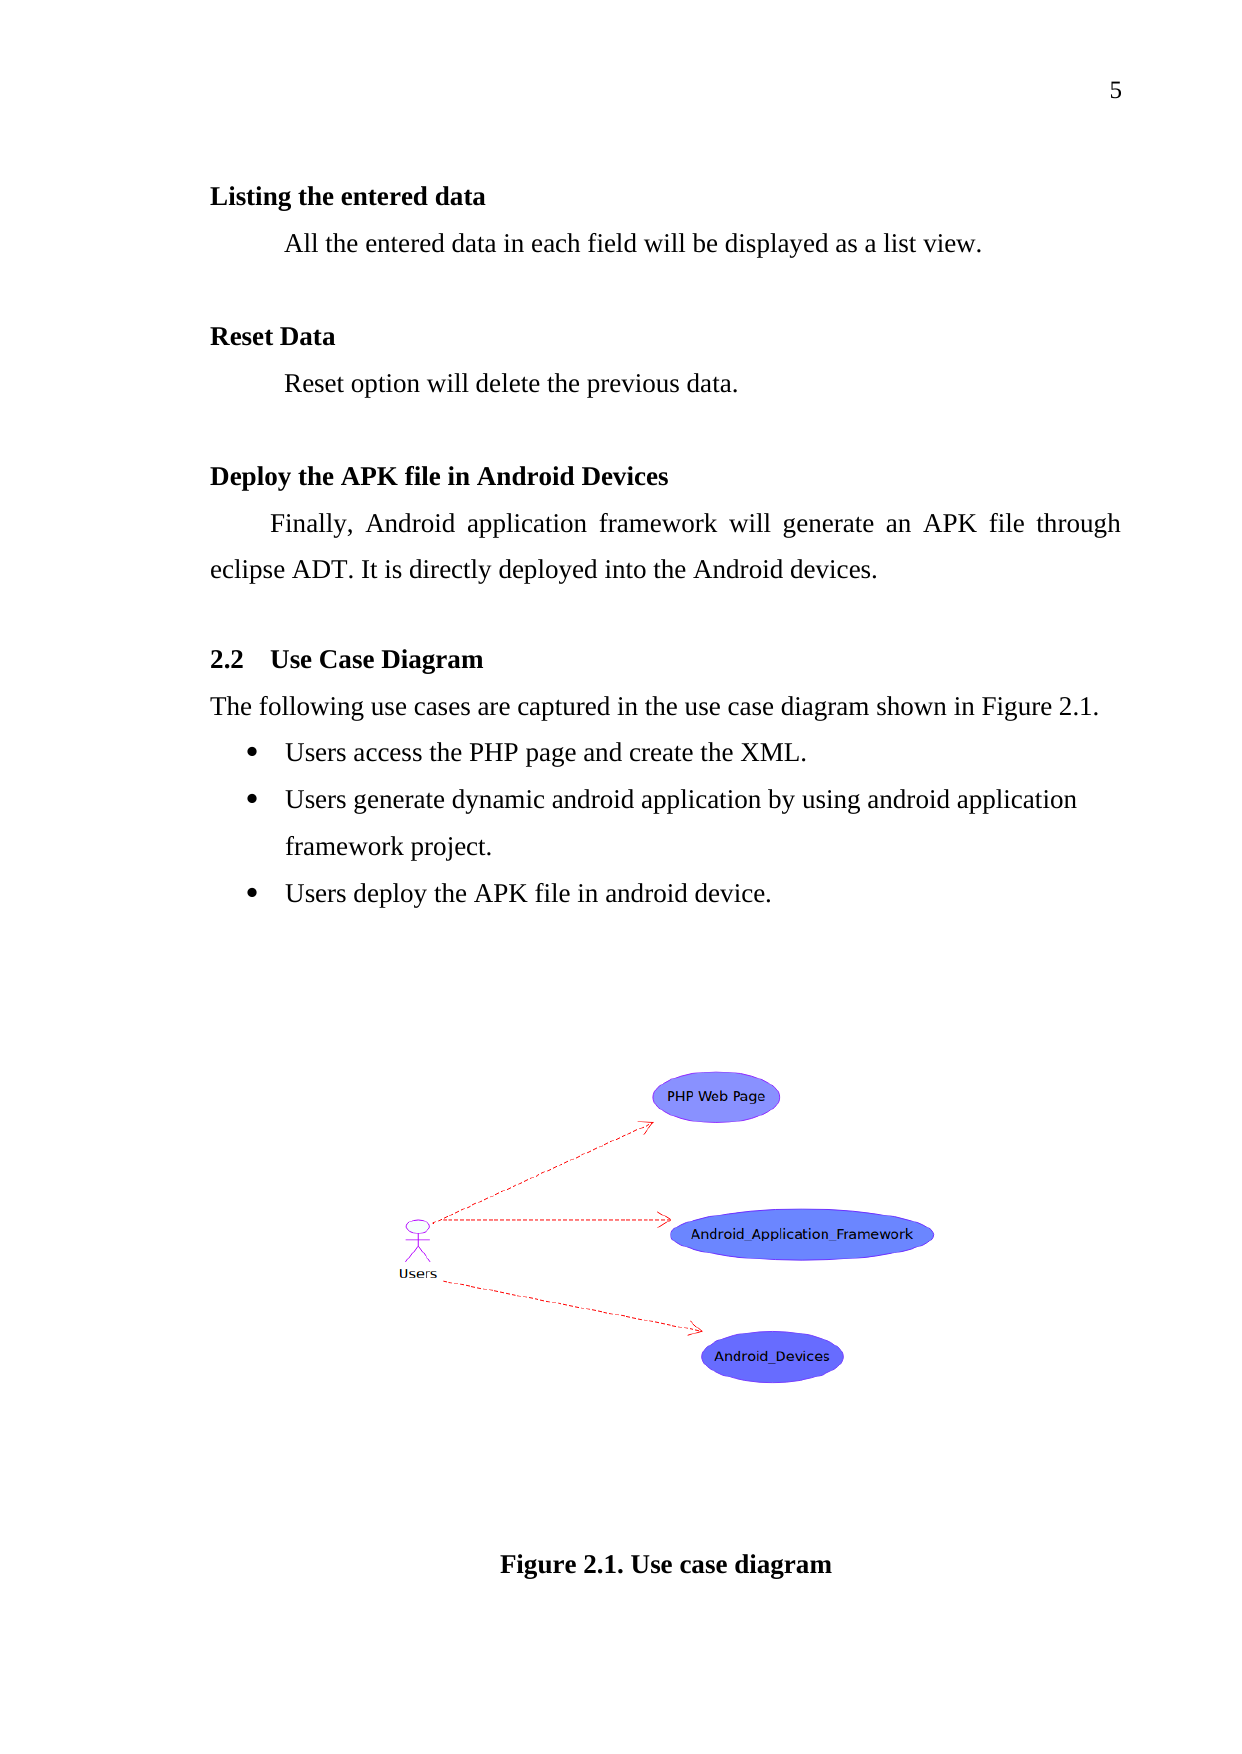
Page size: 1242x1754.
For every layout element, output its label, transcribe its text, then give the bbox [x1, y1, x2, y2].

picture [317, 979, 1002, 1439]
text All the entered data in each field will be displayed as a list view. [210, 227, 1122, 258]
text Figure 2.1. Use case diagram [210, 1549, 1122, 1580]
text The following use cases are captured in the use case diagram shown in Figure 2.1. [210, 690, 1122, 721]
subtitle Reset Data [210, 320, 1122, 351]
list Users deploy the APK file in android device. [247, 877, 1122, 908]
subtitle Use Case Diagram [210, 643, 1122, 674]
text Finally, Android application framework will generate an APK file through eclipse ADT. It is directly deployed into the Android devices. [210, 507, 1122, 584]
text Reset option will delete the previous data. [210, 367, 1122, 398]
subtitle Listing the entered data [210, 180, 1122, 211]
list Users access the PHP page and create the XML. [247, 736, 1122, 768]
subtitle Deploy the APK file in Android Devices [210, 460, 1122, 491]
list Users generate dynamic android application by using android application framework project. [247, 783, 1122, 861]
